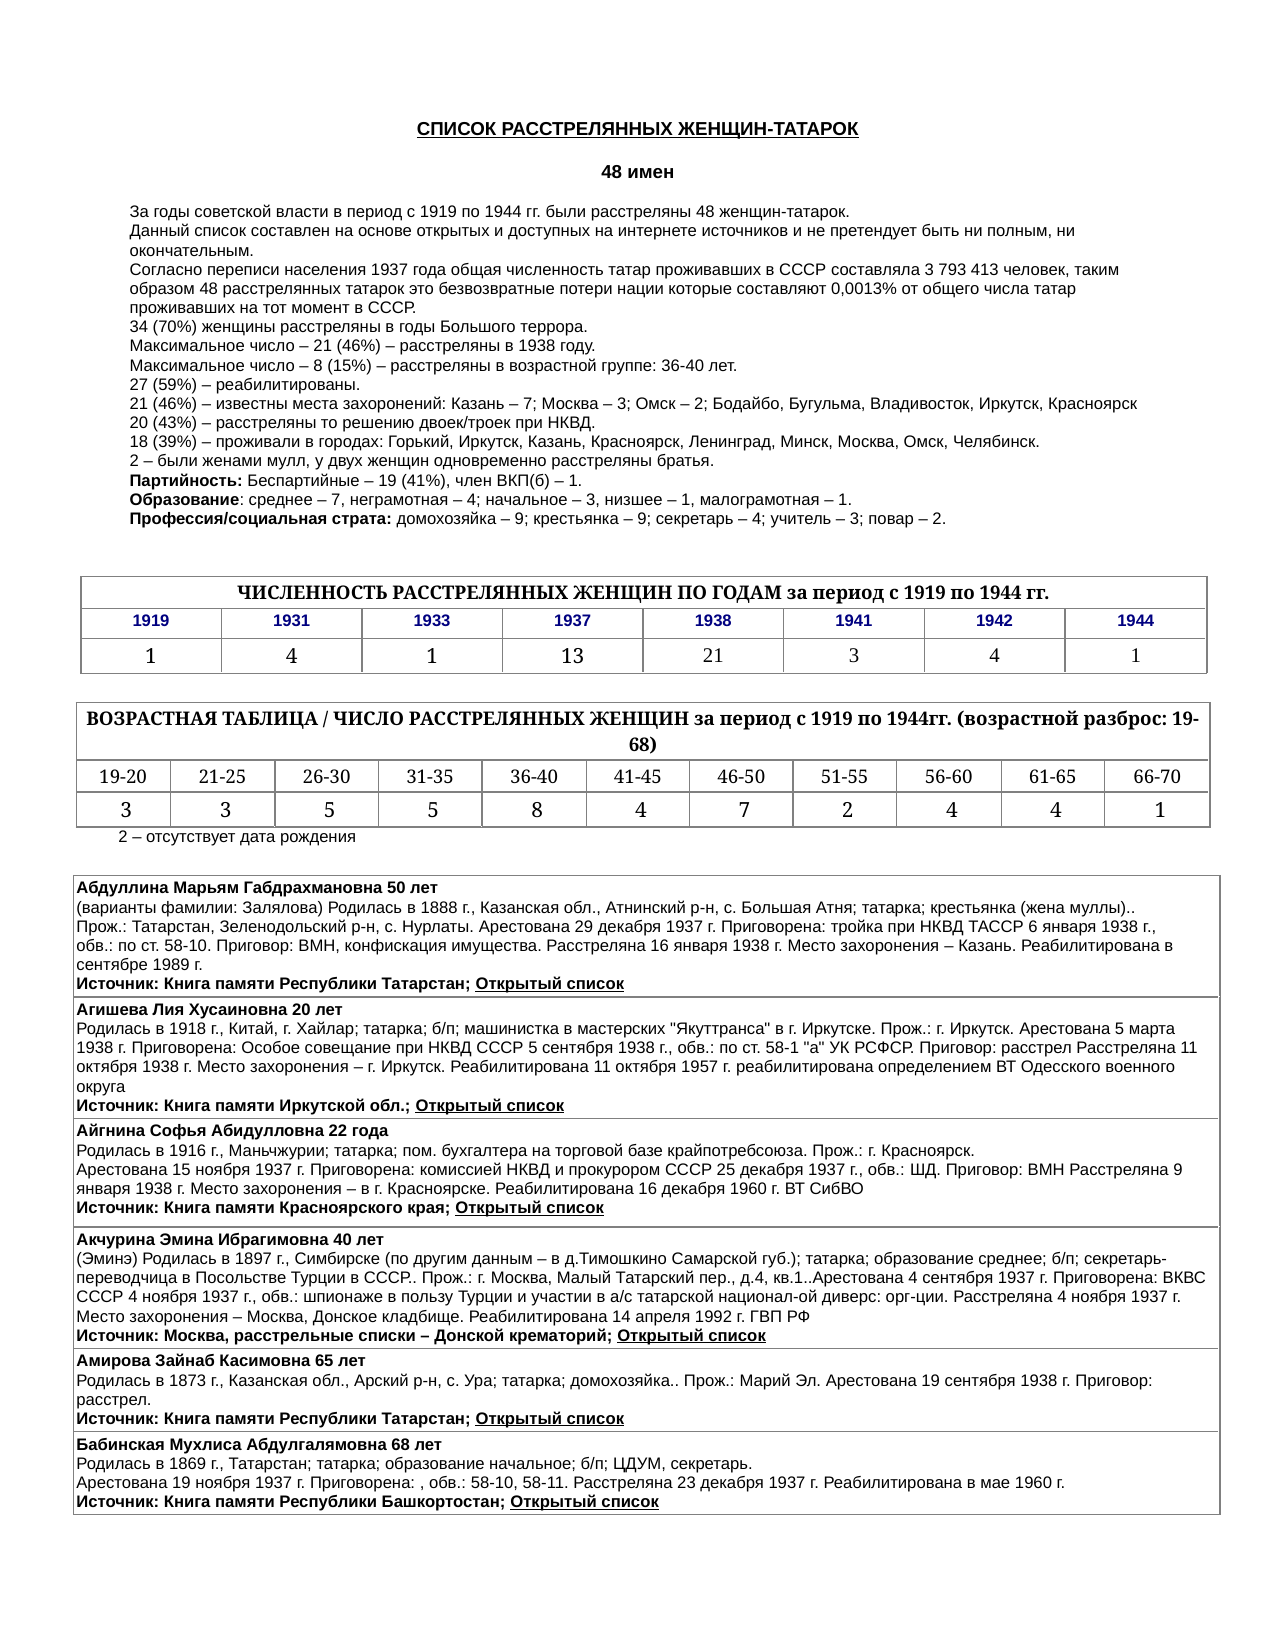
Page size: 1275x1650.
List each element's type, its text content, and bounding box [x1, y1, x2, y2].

table_cell 4 [222, 639, 361, 672]
table_header ЧИСЛЕННОСТЬ РАССТРЕЛЯННЫХ ЖЕНЩИН ПО ГОДАМ за период с 1919 по 1944 гг. [82, 577, 1206, 608]
table_cell 1 [82, 639, 221, 672]
table_cell 1919 [82, 609, 221, 638]
table_cell 2 [794, 793, 896, 826]
table_cell 5 [276, 793, 378, 826]
table_cell 3 [171, 793, 274, 826]
text 48 имен [118, 161, 1157, 183]
table_cell Бабинская Мухлиса Абдулгалямовна 68 лет Родилась в 1869 г., Татарстан; татарка; образование начальное; б/п; ЦДУМ, секретарь. Арестована 19 ноября 1937 г. Приговорена: , обв.: 58-10, 58-11. Расстреляна 23 декабря 1937 г. Реабилитирована в мае 1960 г. Источник: Книга памяти Республики Башкортостан; Открытый список [74, 1431, 1219, 1514]
table_cell 7 [690, 793, 792, 826]
table_cell 13 [503, 639, 642, 672]
table_cell 21-25 [171, 761, 274, 791]
table_cell 4 [897, 793, 1001, 826]
table_cell 1 [363, 639, 502, 672]
text 2 – отсутствует дата рождения [118, 828, 1157, 846]
table_cell 61-65 [1002, 761, 1104, 791]
table_cell 41-45 [587, 761, 689, 791]
text СПИСОК РАССТРЕЛЯННЫХ ЖЕНЩИН-ТАТАРОК [118, 118, 1157, 140]
table_cell 1942 [925, 609, 1064, 638]
table_cell 31-35 [379, 761, 481, 791]
table_cell 46-50 [690, 761, 792, 791]
table_cell 8 [483, 793, 586, 826]
table_cell 1 [1105, 791, 1209, 826]
table_cell 1944 [1066, 608, 1206, 638]
table_cell 56-60 [897, 761, 1001, 791]
table_cell 26-30 [276, 761, 378, 791]
table_cell 3 [77, 793, 170, 826]
table_cell 51-55 [794, 761, 896, 791]
table_cell 21 [644, 639, 783, 672]
table_cell 3 [784, 639, 924, 672]
table_cell 1938 [644, 609, 783, 638]
table_cell 4 [587, 793, 689, 826]
table_header ВОЗРАСТНАЯ ТАБЛИЦА / ЧИСЛО РАССТРЕЛЯННЫХ ЖЕНЩИН за период с 1919 по 1944гг. (возрастной разброс: 19-68) [77, 703, 1209, 759]
table_header За годы советской власти в период с 1919 по 1944 гг. были расстреляны 48 женщин-татарок. Данный список составлен на основе открытых и доступных на интернете источников и не претендует быть ни полным, ни окончательным. Согласно переписи населения 1937 года общая численность татар проживавших в СССР составляла 3 793 413 человек, таким образом 48 расстрелянных татарок это безвозвратные потери нации которые составляют 0,0013% от общего числа татар проживавших на тот момент в СССР. 34 (70%) женщины расстреляны в годы Большого террора. Максимальное число – 21 (46%) – расстреляны в 1938 году. Максимальное число – 8 (15%) – расстреляны в возрастной группе: 36-40 лет. 27 (59%) – реабилитированы. 21 (46%) – известны места захоронений: Казань – 7; Москва – 3; Омск – 2; Бодайбо, Бугульма, Владивосток, Иркутск, Красноярск 20 (43%) – расстреляны то решению двоек/троек при НКВД. 18 (39%) – проживали в городах: Горький, Иркутск, Казань, Красноярск, Ленинград, Минск, Москва, Омск, Челябинск. 2 – были женами мулл, у двух женщин одновременно расстреляны братья. Партийность: Беспартийные – 19 (41%), член ВКП(б) – 1. Образование: среднее – 7, неграмотная – 4; начальное – 3, низшее – 1, малограмотная – 1. Профессия/социальная страта: домохозяйка – 9; крестьянка – 9; секретарь – 4; учитель – 3; повар – 2. [118, 202, 1156, 528]
table_cell Амирова Зайнаб Касимовна 65 лет Родилась в 1873 г., Казанская обл., Арский р-н, с. Ура; татарка; домохозяйка.. Прож.: Марий Эл. Арестована 19 сентября 1938 г. Приговор: расстрел. Источник: Книга памяти Республики Татарстан; Открытый список [74, 1348, 1219, 1431]
table_cell 36-40 [483, 761, 586, 791]
table_cell Агишева Лия Хусаиновна 20 лет Родилась в 1918 г., Китай, г. Хайлар; татарка; б/п; машинистка в мастерских "Якуттранса" в г. Иркутске. Прож.: г. Иркутск. Арестована 5 марта 1938 г. Приговорена: Особое совещание при НКВД СССР 5 сентября 1938 г., обв.: по ст. 58-1 "а" УК РСФСР. Приговор: расстрел Расстреляна 11 октября 1938 г. Место захоронения – г. Иркутск. Реабилитирована 11 октября 1957 г. реабилитирована определением ВТ Одесского военного округа Источник: Книга памяти Иркутской обл.; Открытый список [74, 996, 1219, 1118]
table_cell 1941 [784, 609, 924, 638]
table_cell 1937 [503, 609, 642, 638]
table_cell 4 [925, 639, 1064, 672]
table_cell 4 [1002, 793, 1104, 826]
table_cell Айгнина Софья Абидулловна 22 года Родилась в 1916 г., Маньчжурии; татарка; пом. бухгалтера на торговой базе крайпотребсоюза. Прож.: г. Красноярск. Арестована 15 ноября 1937 г. Приговорена: комиссией НКВД и прокурором СССР 25 декабря 1937 г., обв.: ШД. Приговор: ВМН Расстреляна 9 января 1938 г. Место захоронения – в г. Красноярске. Реабилитирована 16 декабря 1960 г. ВТ СибВО Источник: Книга памяти Красноярского края; Открытый список [74, 1118, 1219, 1226]
table_header Абдуллина Марьям Габдрахмановна 50 лет (варианты фамилии: Залялова) Родилась в 1888 г., Казанская обл., Атнинский р-н, с. Большая Атня; татарка; крестьянка (жена муллы).. Прож.: Татарстан, Зеленодольский р-н, с. Нурлаты. Арестована 29 декабря 1937 г. Приговорена: тройка при НКВД ТАССР 6 января 1938 г., обв.: по ст. 58-10. Приговор: ВМН, конфискация имущества. Расстреляна 16 января 1938 г. Место захоронения – Казань. Реабилитирована в сентябре 1989 г. Источник: Книга памяти Республики Татарстан; Открытый список [74, 876, 1219, 996]
table_cell 1 [1066, 638, 1206, 672]
table_cell Акчурина Эмина Ибрагимовна 40 лет (Эминэ) Родилась в 1897 г., Симбирске (по другим данным – в д.Тимошкино Самарской губ.); татарка; образование среднее; б/п; секретарь-переводчица в Посольстве Турции в СССР.. Прож.: г. Москва, Малый Татарский пер., д.4, кв.1..Арестована 4 сентября 1937 г. Приговорена: ВКВС СССР 4 ноября 1937 г., обв.: шпионаже в пользу Турции и участии в а/с татарской национал-ой диверс: орг-ции. Расстреляна 4 ноября 1937 г. Место захоронения – Москва, Донское кладбище. Реабилитирована 14 апреля 1992 г. ГВП РФ Источник: Москва, расстрельные списки – Донской крематорий; Открытый список [74, 1226, 1219, 1348]
table_cell 1933 [363, 609, 502, 638]
table_cell 5 [379, 793, 481, 826]
table_cell 66-70 [1105, 759, 1209, 791]
table_cell 1931 [222, 609, 361, 638]
table_cell 19-20 [77, 761, 170, 791]
